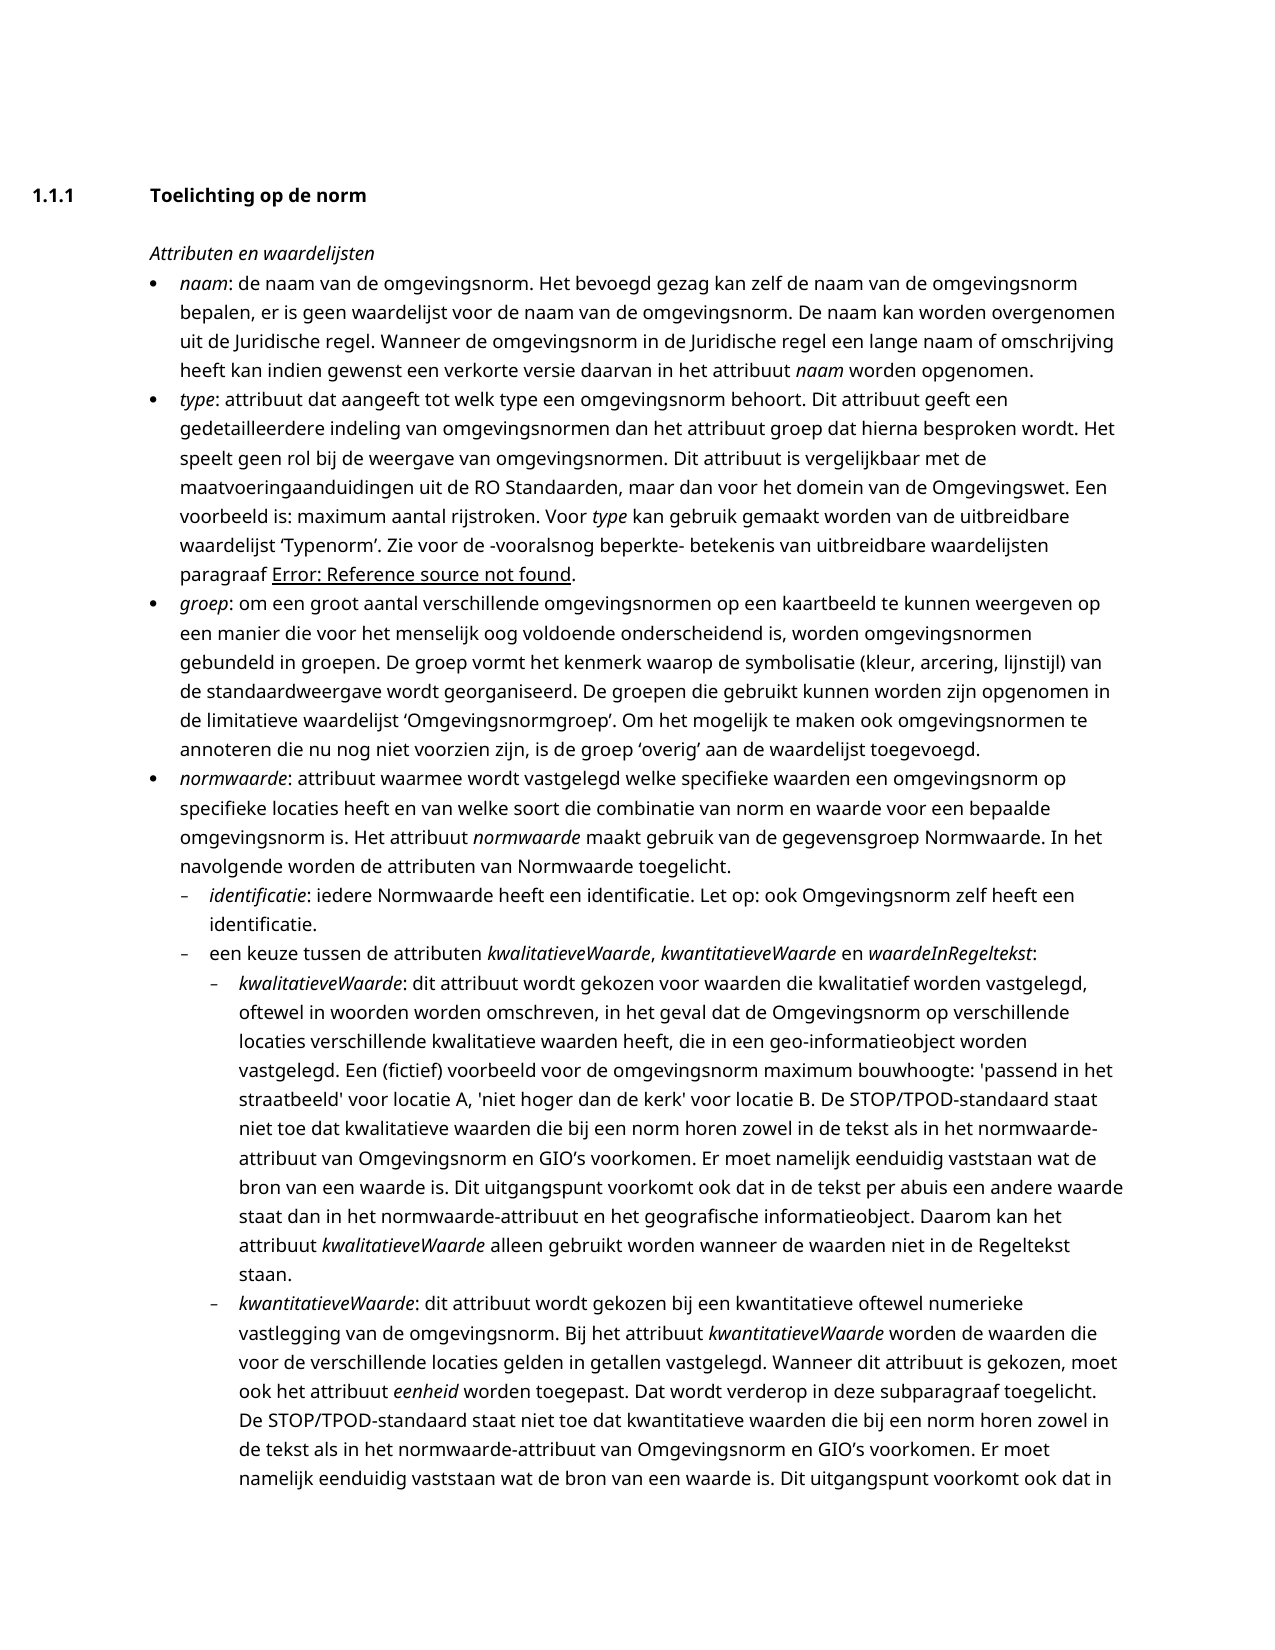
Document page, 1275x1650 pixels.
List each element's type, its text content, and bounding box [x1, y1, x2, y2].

text Attributen en waardelijsten [150, 237, 1125, 267]
text normwaarde: attribuut waarmee wordt vastgelegd welke specifieke waarden een omgevingsnorm op specifieke locaties heeft en van welke soort die combinatie van norm en waarde voor een bepaalde omgevingsnorm is. Het attribuut normwaarde maakt gebruik van de gegevensgroep Normwaarde. In het navolgende worden de attributen van Normwaarde toegelicht. [150, 762, 1125, 879]
text naam: de naam van de omgevingsnorm. Het bevoegd gezag kan zelf de naam van de omgevingsnorm bepalen, er is geen waardelijst voor de naam van de omgevingsnorm. De naam kan worden overgenomen uit de Juridische regel. Wanneer de omgevingsnorm in de Juridische regel een lange naam of omschrijving heeft kan indien gewenst een verkorte versie daarvan in het attribuut naam worden opgenomen. [150, 267, 1125, 383]
text identificatie: iedere Normwaarde heeft een identificatie. Let op: ook Omgevingsnorm zelf heeft een identificatie. [179, 879, 1125, 937]
text kwalitatieveWaarde: dit attribuut wordt gekozen voor waarden die kwalitatief worden vastgelegd, oftewel in woorden worden omschreven, in het geval dat de Omgevingsnorm op verschillende locaties verschillende kwalitatieve waarden heeft, die in een geo-informatieobject worden vastgelegd. Een (fictief) voorbeeld voor de omgevingsnorm maximum bouwhoogte: 'passend in het straatbeeld' voor locatie A, 'niet hoger dan de kerk' voor locatie B. De STOP/TPOD-standaard staat niet toe dat kwalitatieve waarden die bij een norm horen zowel in de tekst als in het normwaarde-attribuut van Omgevingsnorm en GIO’s voorkomen. Er moet namelijk eenduidig vaststaan wat de bron van een waarde is. Dit uitgangspunt voorkomt ook dat in de tekst per abuis een andere waarde staat dan in het normwaarde-attribuut en het geografische informatieobject. Daarom kan het attribuut kwalitatieveWaarde alleen gebruikt worden wanneer de waarden niet in de Regeltekst staan. [209, 967, 1125, 1287]
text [209, 1287, 1125, 1492]
text een keuze tussen de attributen kwalitatieveWaarde, kwantitatieveWaarde en waardeInRegeltekst: [179, 937, 1125, 967]
subtitle Toelichting op de norm [32, 179, 1125, 208]
text groep: om een groot aantal verschillende omgevingsnormen op een kaartbeeld te kunnen weergeven op een manier die voor het menselijk oog voldoende onderscheidend is, worden omgevingsnormen gebundeld in groepen. De groep vormt het kenmerk waarop de symbolisatie (kleur, arcering, lijnstijl) van de standaardweergave wordt georganiseerd. De groepen die gebruikt kunnen worden zijn opgenomen in de limitatieve waardelijst ‘Omgevingsnormgroep’. Om het mogelijk te maken ook omgevingsnormen te annoteren die nu nog niet voorzien zijn, is de groep ‘overig’ aan de waardelijst toegevoegd. [150, 587, 1125, 762]
